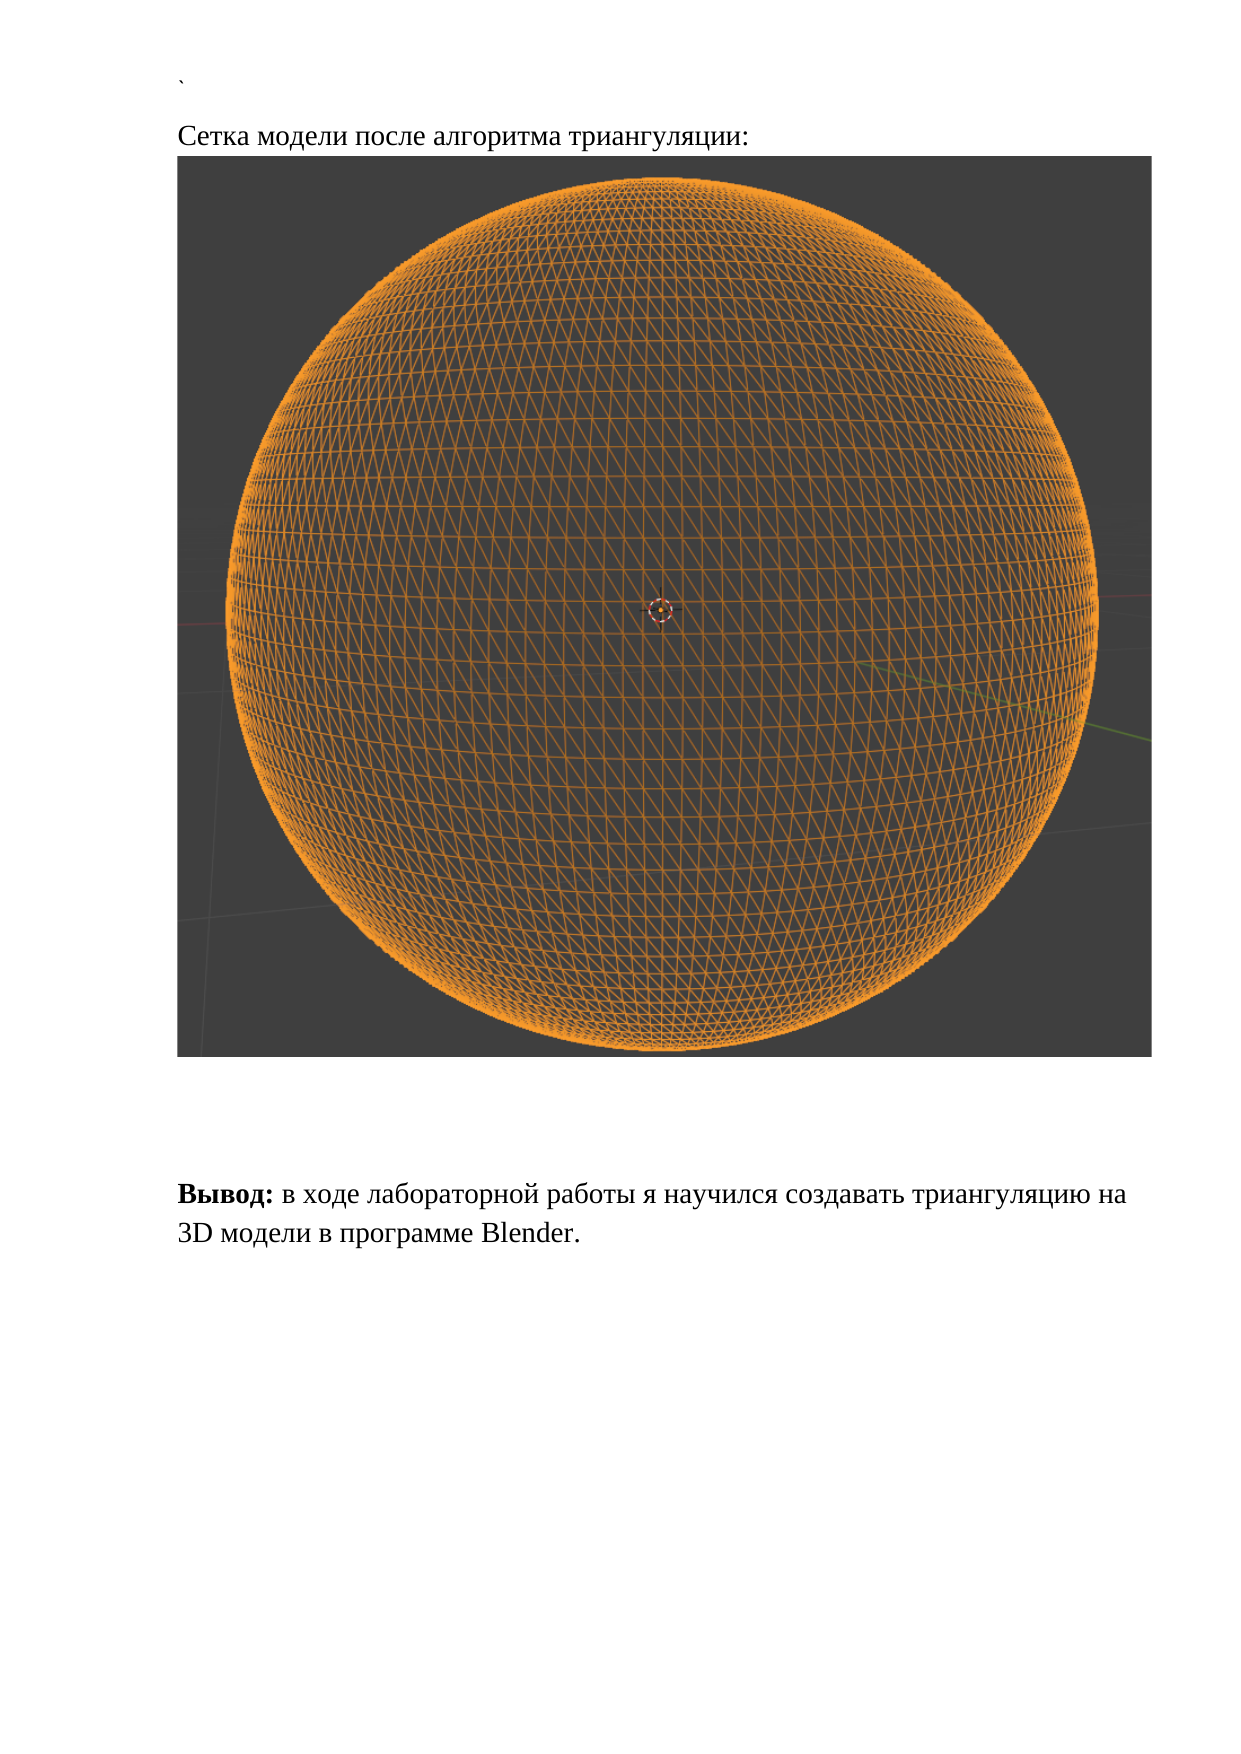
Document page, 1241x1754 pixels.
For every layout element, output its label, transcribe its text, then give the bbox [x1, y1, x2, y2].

text Сетка модели после алгоритма триангуляции: [177, 118, 1152, 152]
text Вывод: в ходе лабораторной работы я научился создавать триангуляцию на 3D модели в программе Blender. [177, 1176, 1152, 1248]
picture [177, 156, 1152, 1057]
